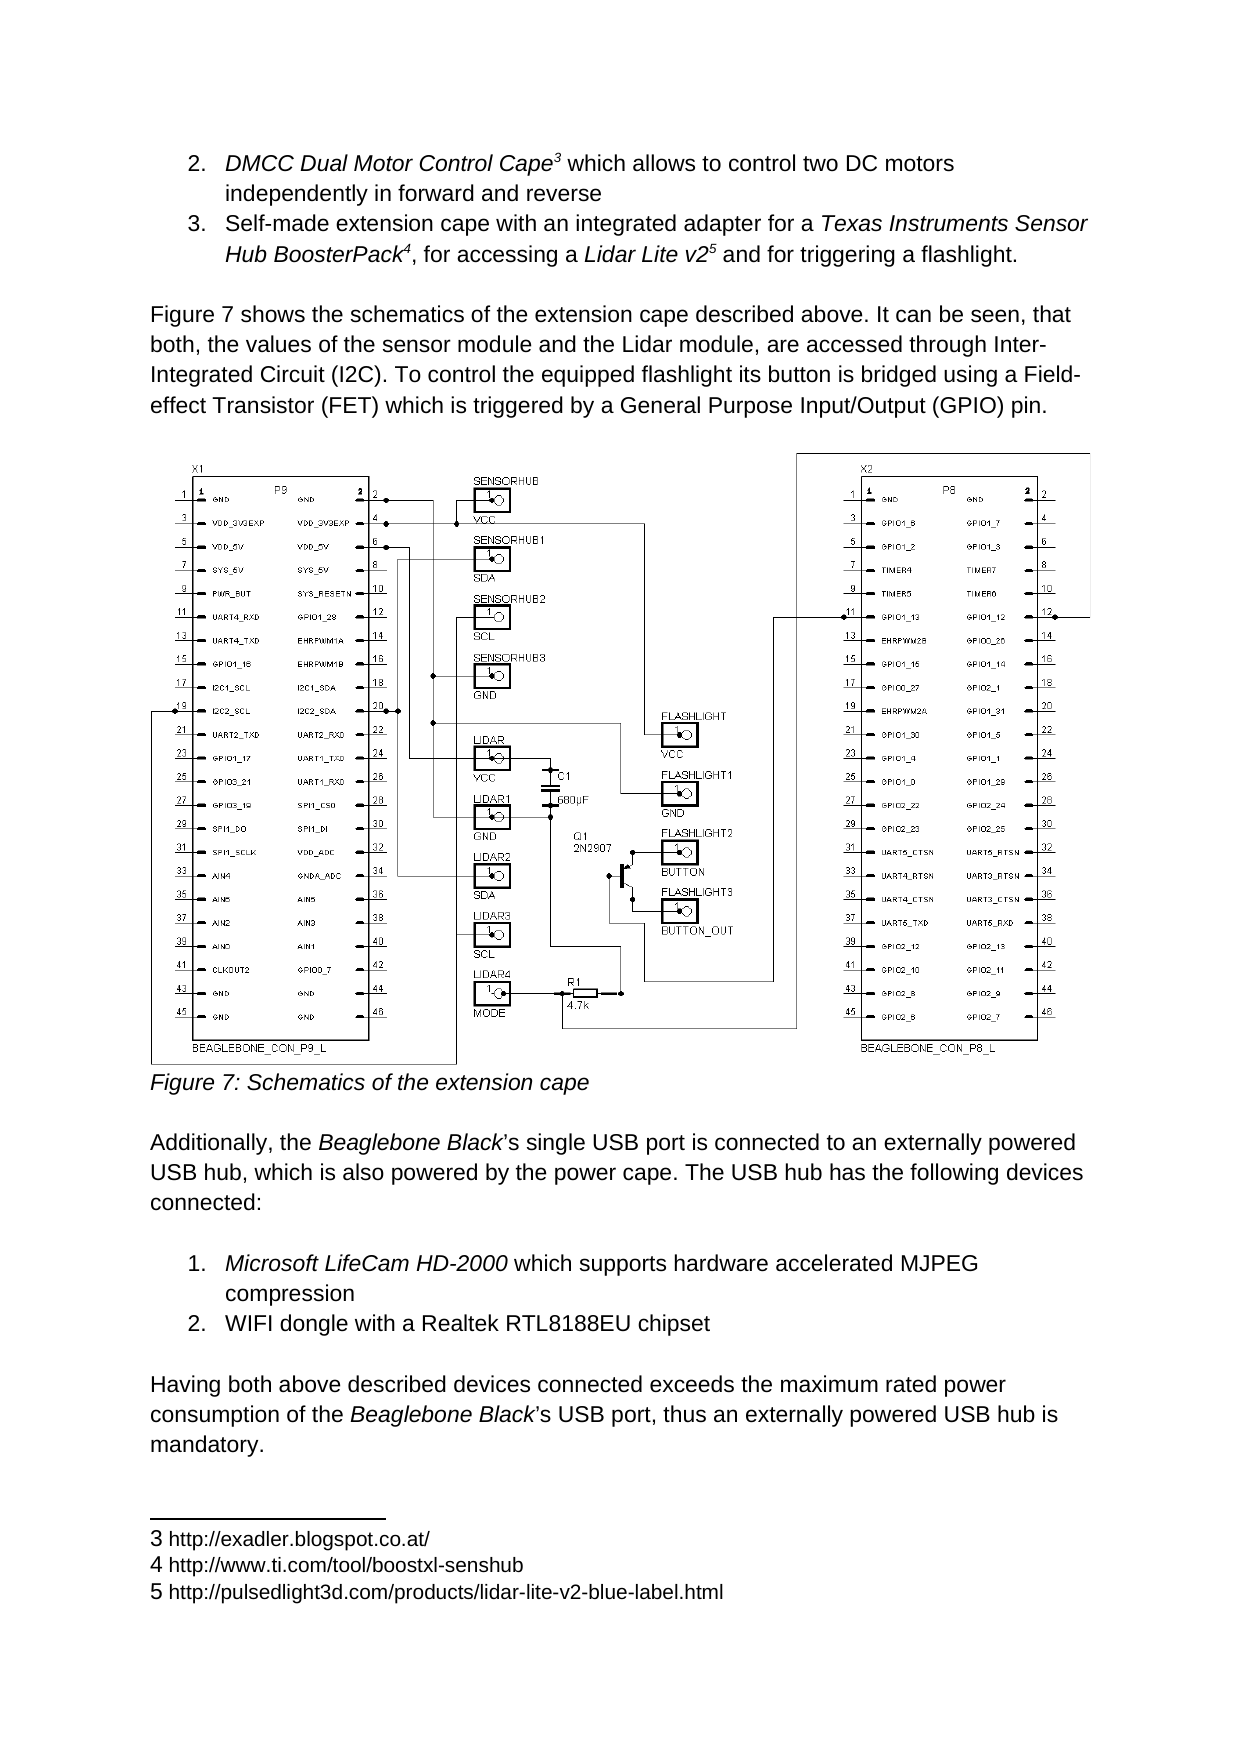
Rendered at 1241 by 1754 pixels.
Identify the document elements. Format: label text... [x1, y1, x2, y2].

list WIFI dongle with a Realtek RTL8188EU chipset [187, 1310, 1090, 1336]
text Additionally, the Beaglebone Black’s single USB port is connected to an externally powered USB hub, which is also powered by the power cape. The USB hub has the following devices connected: [150, 1129, 1090, 1216]
text Having both above described devices connected exceeds the maximum rated power consumption of the Beaglebone Black’s USB port, thus an externally powered USB hub is mandatory. [150, 1371, 1090, 1457]
list DMCC Dual Motor Control Cape which allows to control two DC motors independently in forward and reverse [187, 150, 1090, 207]
list Self-made extension cape with an integrated adapter for a Texas Instruments Sensor Hub BoosterPack, for accessing a Lidar Lite v2 and for triggering a flashlight. [187, 210, 1090, 267]
text Figure 7: Schematics of the extension cape [150, 1065, 1090, 1095]
list Microsoft LifeCam HD-2000 which supports hardware accelerated MJPEG compression [187, 1250, 1090, 1306]
text Figure 7 shows the schematics of the extension cape described above. It can be seen, that both, the values of the sensor module and the Lidar module, are accessed through Inter-Integrated Circuit (I2C). To control the equipped flashlight its button is bridged using a Field-effect Transistor (FET) which is triggered by a General Purpose Input/Output (GPIO) pin. [150, 301, 1090, 418]
picture [150, 452, 1091, 1065]
